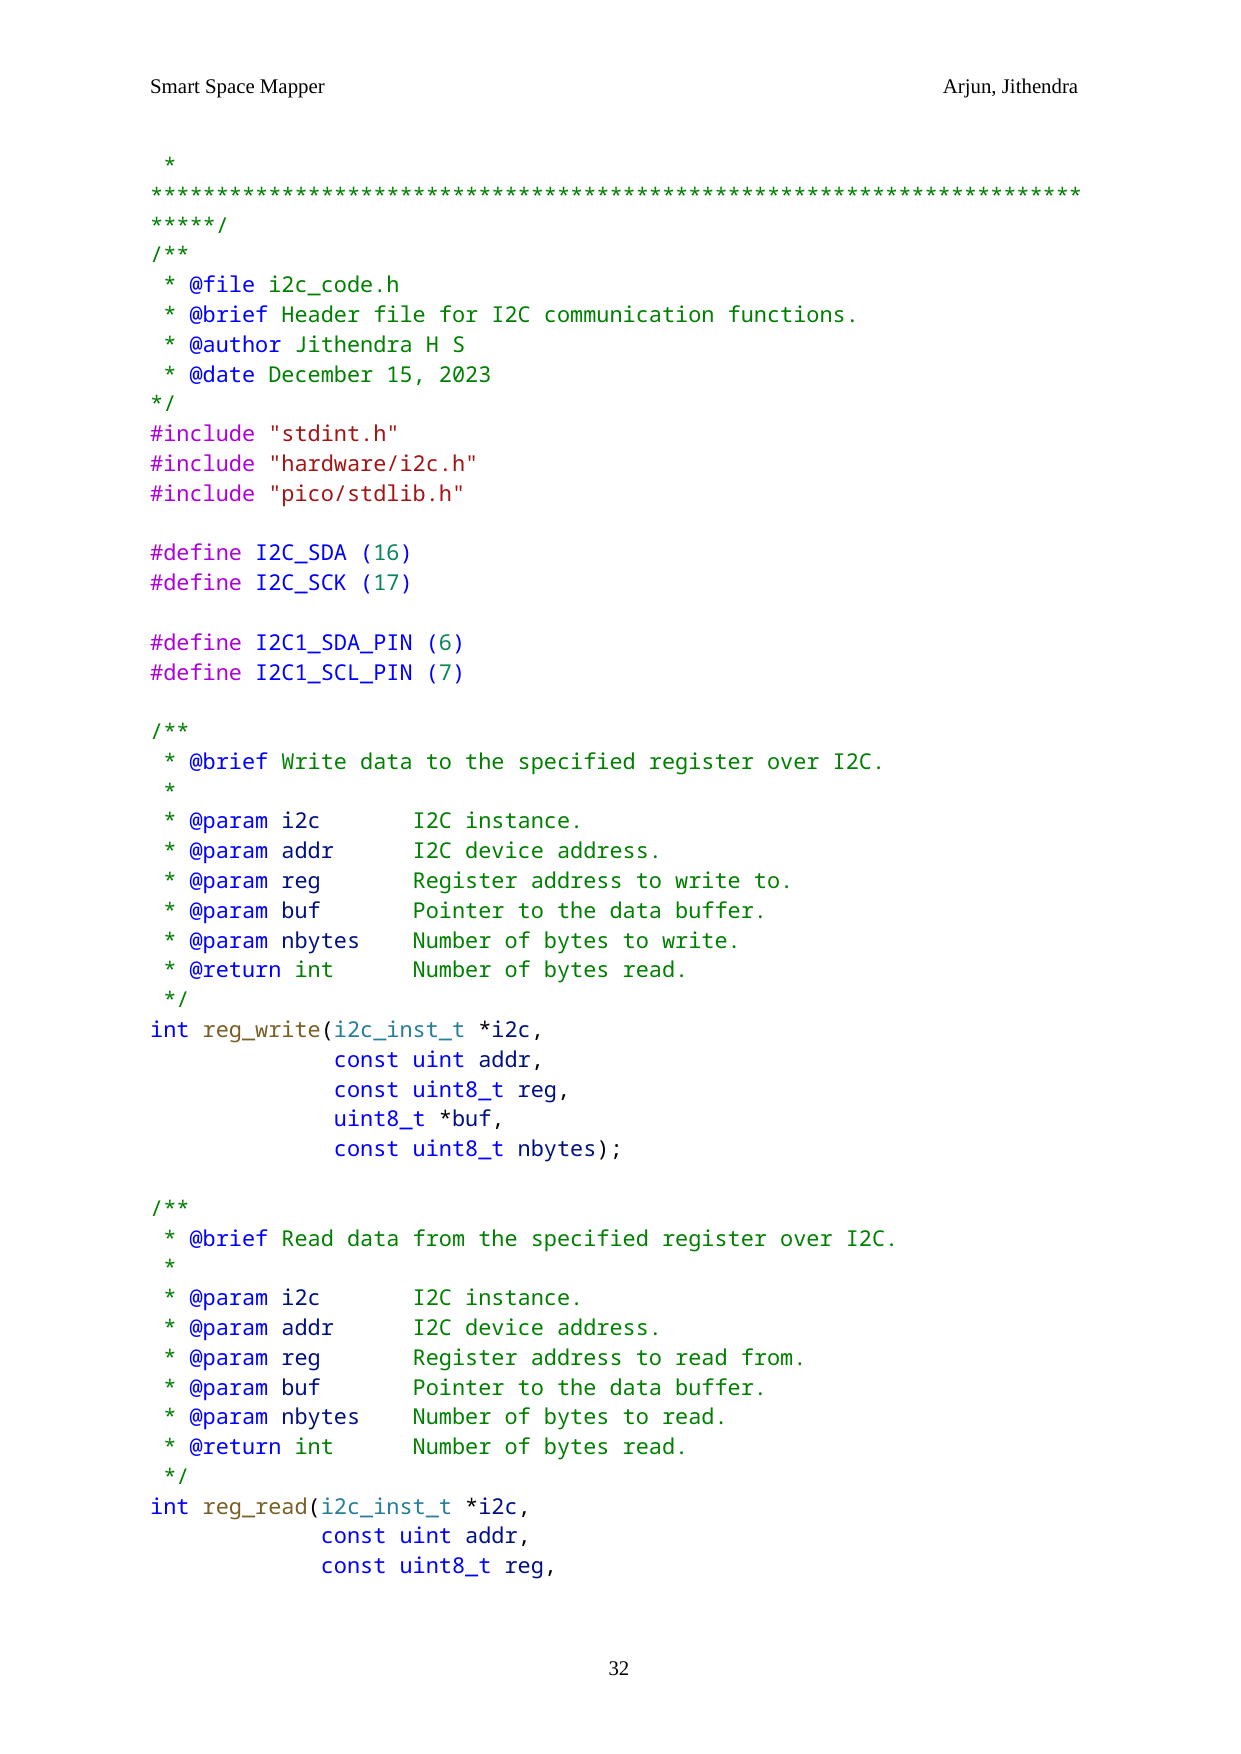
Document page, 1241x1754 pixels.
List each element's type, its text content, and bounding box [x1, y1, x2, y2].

text * @date December 15, 2023 [150, 358, 1090, 388]
text * @return int Number of bytes read. [150, 1431, 1090, 1461]
text * @param i2c I2C instance. [150, 1282, 1090, 1312]
text #include "stdint.h" [150, 418, 1090, 448]
text uint8_t *buf, [150, 1103, 1090, 1133]
text * [150, 776, 1090, 805]
text const uint8_t reg, [150, 1550, 1090, 1580]
text * @param reg Register address to write to. [150, 865, 1090, 895]
text int reg_write(i2c_inst_t *i2c, [150, 1014, 1090, 1044]
text const uint8_t reg, [150, 1073, 1090, 1103]
text const uint8_t nbytes); [150, 1133, 1090, 1163]
text const uint addr, [150, 1044, 1090, 1073]
text * @return int Number of bytes read. [150, 954, 1090, 984]
text #define I2C_SCK (17) [150, 567, 1090, 597]
text */ [150, 984, 1090, 1014]
text * @param buf Pointer to the data buffer. [150, 895, 1090, 924]
text * @param nbytes Number of bytes to read. [150, 1401, 1090, 1431]
text * @brief Header file for I2C communication functions. [150, 299, 1090, 329]
text * [150, 1252, 1090, 1282]
text const uint addr, [150, 1520, 1090, 1550]
text * @param addr I2C device address. [150, 835, 1090, 865]
text * @param buf Pointer to the data buffer. [150, 1371, 1090, 1401]
text int reg_read(i2c_inst_t *i2c, [150, 1491, 1090, 1520]
text */ [150, 388, 1090, 418]
text #define I2C1_SCL_PIN (7) [150, 656, 1090, 686]
text * ****************************************************************************/ [150, 150, 1090, 239]
text * @param reg Register address to read from. [150, 1342, 1090, 1371]
text * @param nbytes Number of bytes to write. [150, 924, 1090, 954]
text */ [150, 1461, 1090, 1491]
text #define I2C1_SDA_PIN (6) [150, 627, 1090, 656]
text #include "hardware/i2c.h" [150, 448, 1090, 478]
text /** [150, 716, 1090, 746]
text /** [150, 239, 1090, 269]
text * @author Jithendra H S [150, 329, 1090, 358]
text * @brief Read data from the specified register over I2C. [150, 1222, 1090, 1252]
text #define I2C_SDA (16) [150, 537, 1090, 567]
text * @param i2c I2C instance. [150, 805, 1090, 835]
text /** [150, 1193, 1090, 1222]
text #include "pico/stdlib.h" [150, 478, 1090, 507]
text * @file i2c_code.h [150, 269, 1090, 299]
text * @param addr I2C device address. [150, 1312, 1090, 1342]
text * @brief Write data to the specified register over I2C. [150, 746, 1090, 776]
